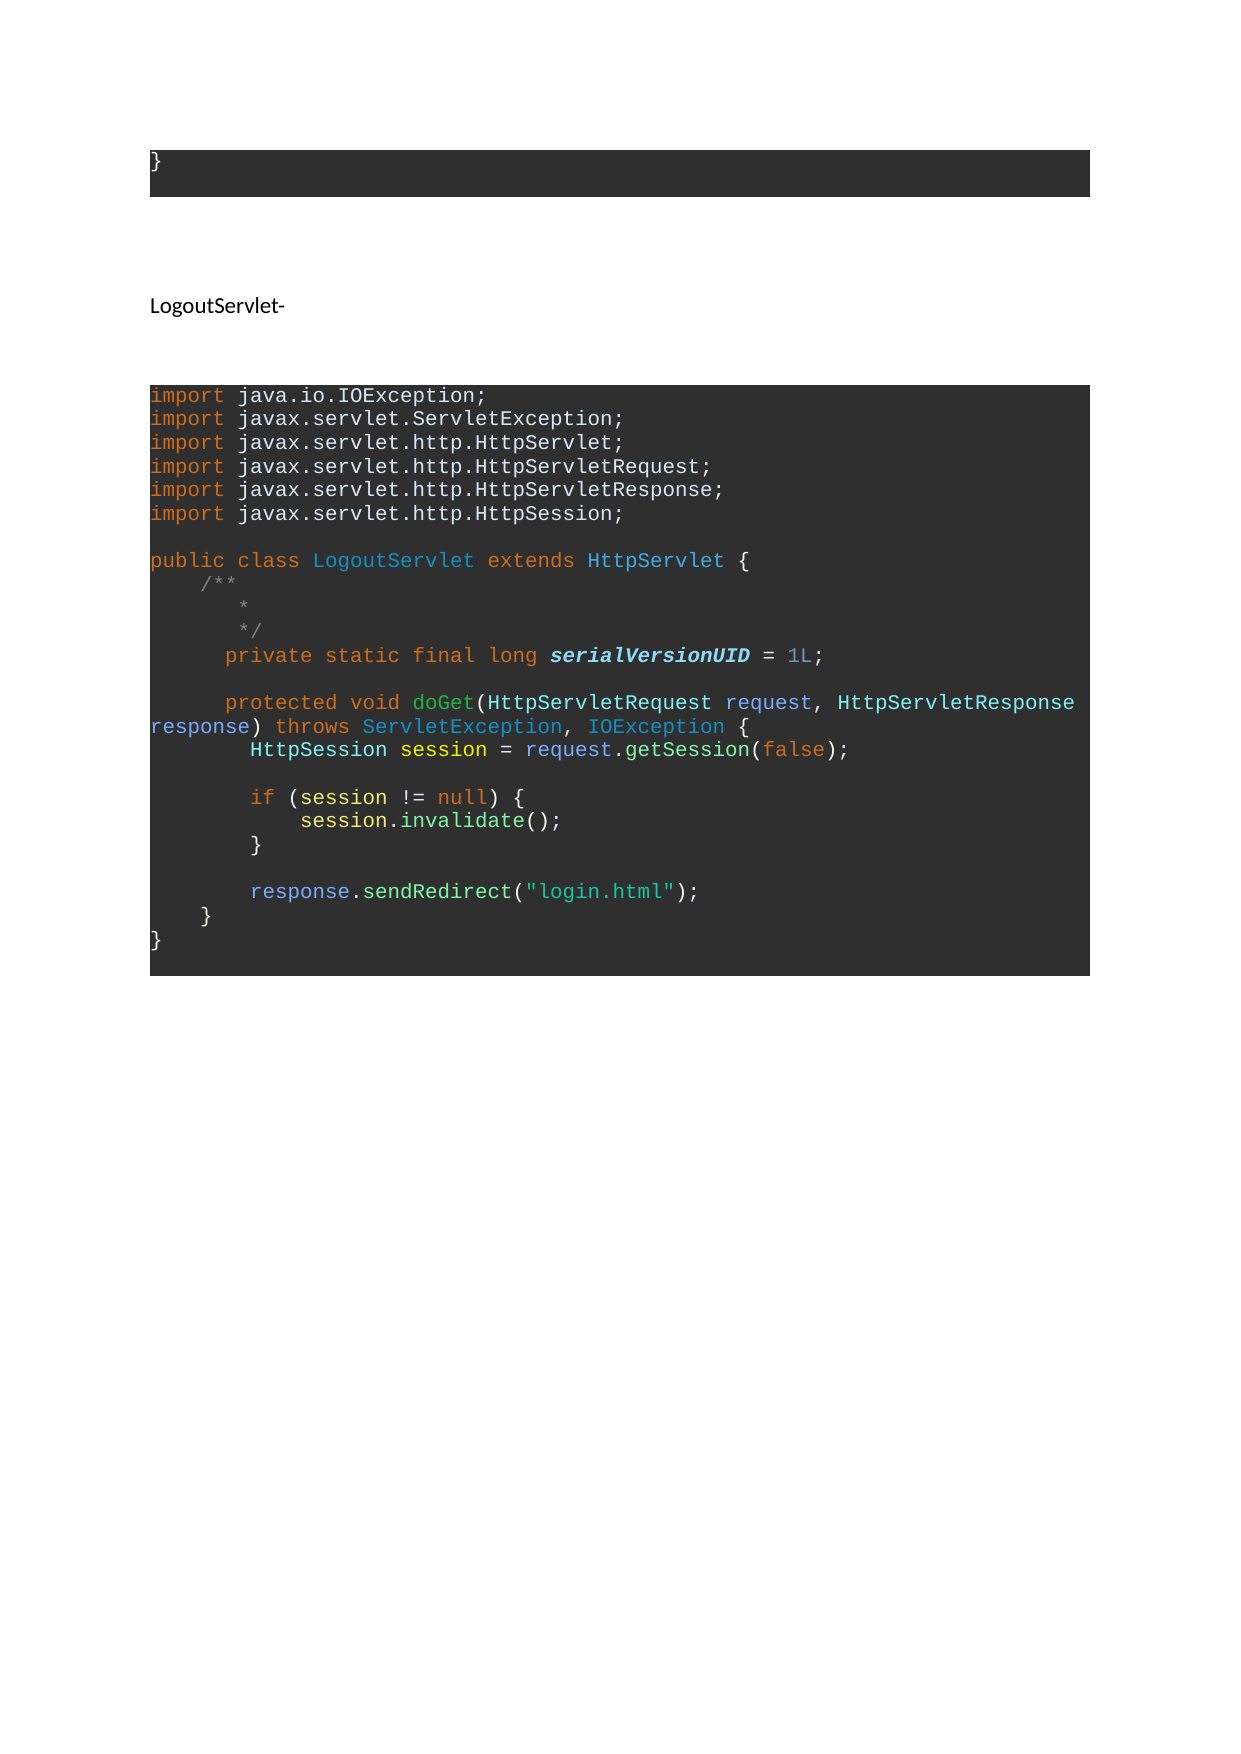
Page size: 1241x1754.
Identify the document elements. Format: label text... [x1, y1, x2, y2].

text } [150, 905, 1090, 929]
text if (session != null) { [150, 787, 1090, 810]
text import java.io.IOException; [150, 385, 1090, 408]
text import javax.servlet.http.HttpServletRequest; [150, 456, 1090, 479]
text HttpSession session = request.getSession(false); [150, 739, 1090, 763]
text import javax.servlet.http.HttpSession; [150, 503, 1090, 527]
text import javax.servlet.http.HttpServlet; [150, 432, 1090, 456]
text } [150, 929, 1090, 952]
text */ [150, 621, 1090, 645]
text private static final long serialVersionUID = 1L; [150, 645, 1090, 668]
text public class LogoutServlet extends HttpServlet { [150, 550, 1090, 574]
text protected void doGet(HttpServletRequest request, HttpServletResponse response) throws ServletException, IOException { [150, 692, 1090, 739]
text } [150, 834, 1090, 858]
text } [150, 150, 1090, 174]
text response.sendRedirect("login.html"); [150, 881, 1090, 905]
text * [150, 598, 1090, 621]
text import javax.servlet.ServletException; [150, 408, 1090, 432]
text import javax.servlet.http.HttpServletResponse; [150, 479, 1090, 503]
text session.invalidate(); [150, 810, 1090, 834]
text /** [150, 574, 1090, 598]
text LogoutServlet- [150, 291, 1090, 319]
